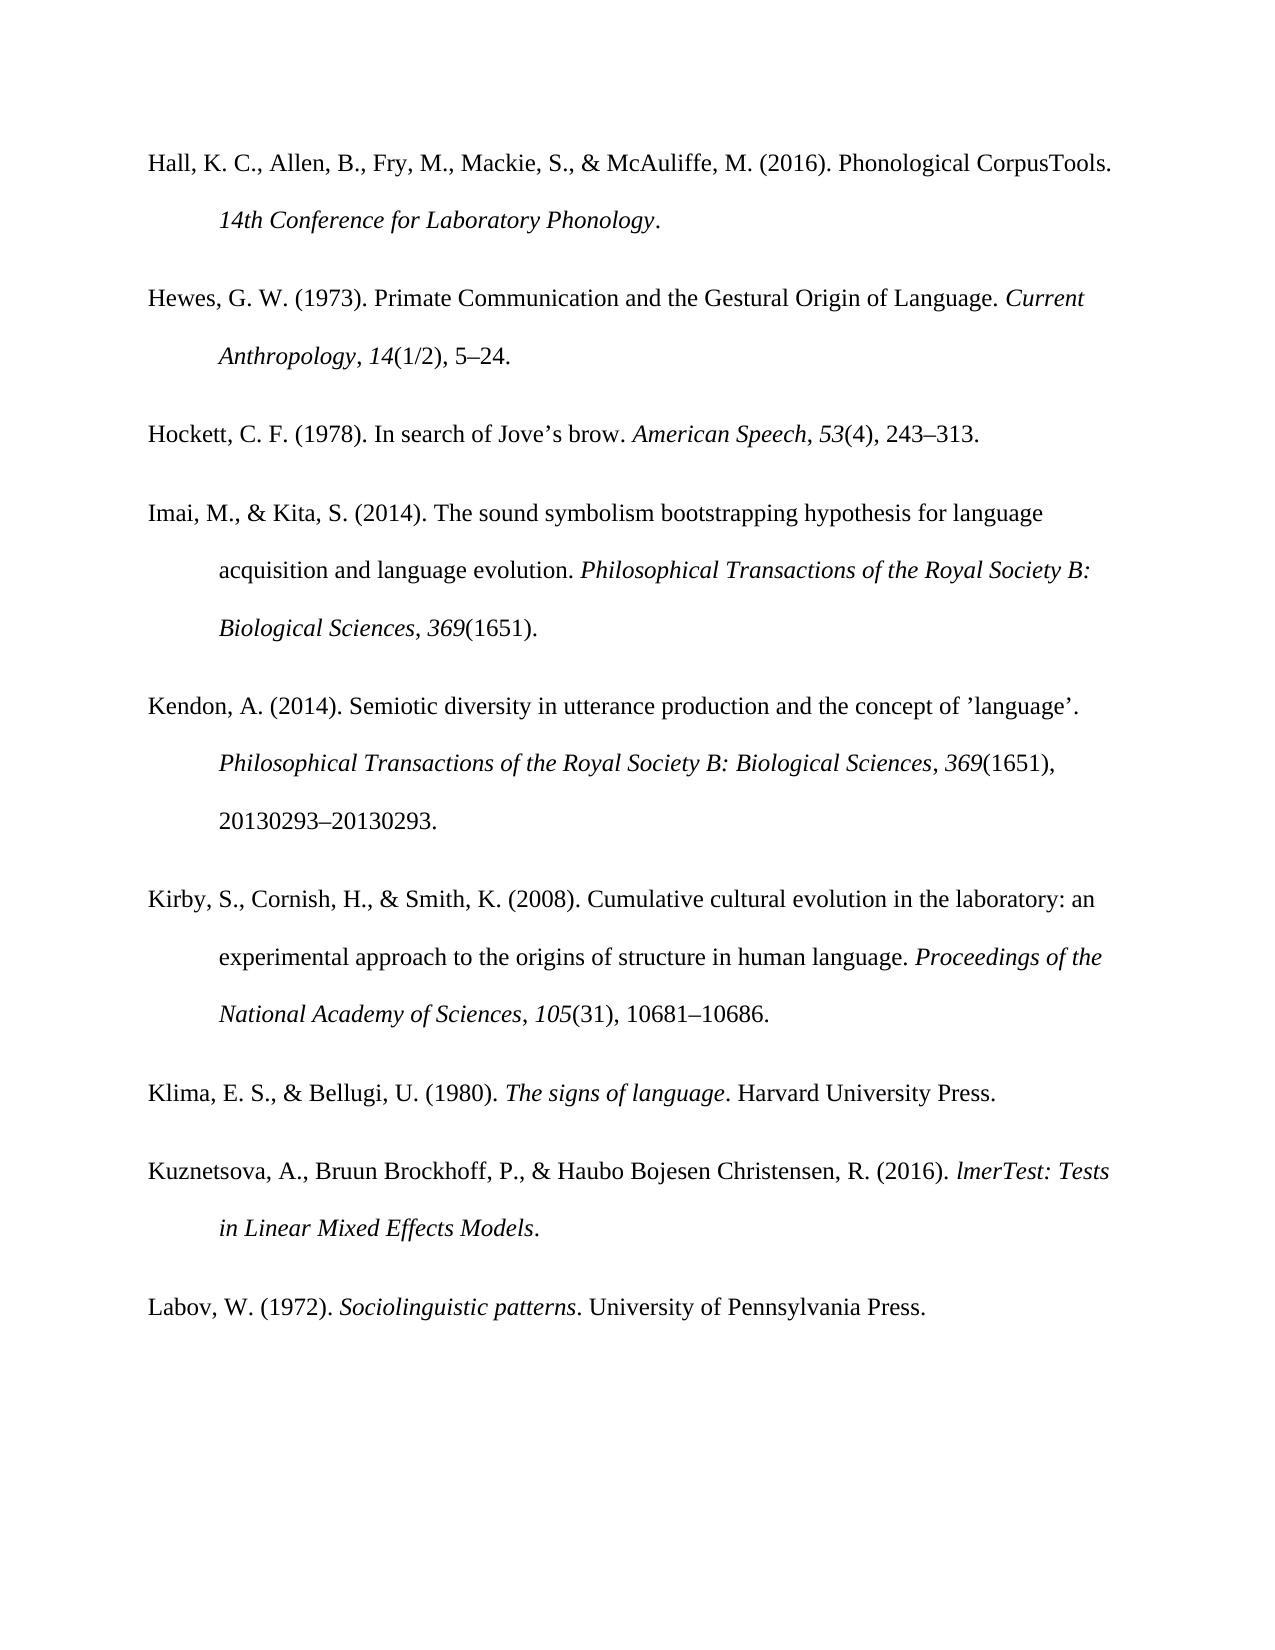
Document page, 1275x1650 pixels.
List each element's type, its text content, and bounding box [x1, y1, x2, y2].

text Hockett, C. F. (1978). In search of Jove’s brow. American Speech, 53(4), 243–313. [148, 419, 1127, 448]
text Labov, W. (1972). Sociolinguistic patterns. University of Pennsylvania Press. [148, 1292, 1127, 1321]
text Imai, M., & Kita, S. (2014). The sound symbolism bootstrapping hypothesis for language acquisition and language evolution. Philosophical Transactions of the Royal Society B: Biological Sciences, 369(1651). [148, 498, 1127, 641]
text Kirby, S., Cornish, H., & Smith, K. (2008). Cumulative cultural evolution in the laboratory: an experimental approach to the origins of structure in human language. Proceedings of the National Academy of Sciences, 105(31), 10681–10686. [148, 884, 1127, 1028]
text Klima, E. S., & Bellugi, U. (1980). The signs of language. Harvard University Press. [148, 1078, 1127, 1106]
text Kuznetsova, A., Bruun Brockhoff, P., & Haubo Bojesen Christensen, R. (2016). lmerTest: Tests in Linear Mixed Effects Models. [148, 1156, 1127, 1242]
text Hall, K. C., Allen, B., Fry, M., Mackie, S., & McAuliffe, M. (2016). Phonological CorpusTools. 14th Conference for Laboratory Phonology. [148, 148, 1127, 234]
text Hewes, G. W. (1973). Primate Communication and the Gestural Origin of Language. Current Anthropology, 14(1/2), 5–24. [148, 283, 1127, 370]
text Kendon, A. (2014). Semiotic diversity in utterance production and the concept of ’language’. Philosophical Transactions of the Royal Society B: Biological Sciences, 369(1651), 20130293–20130293. [148, 691, 1127, 835]
